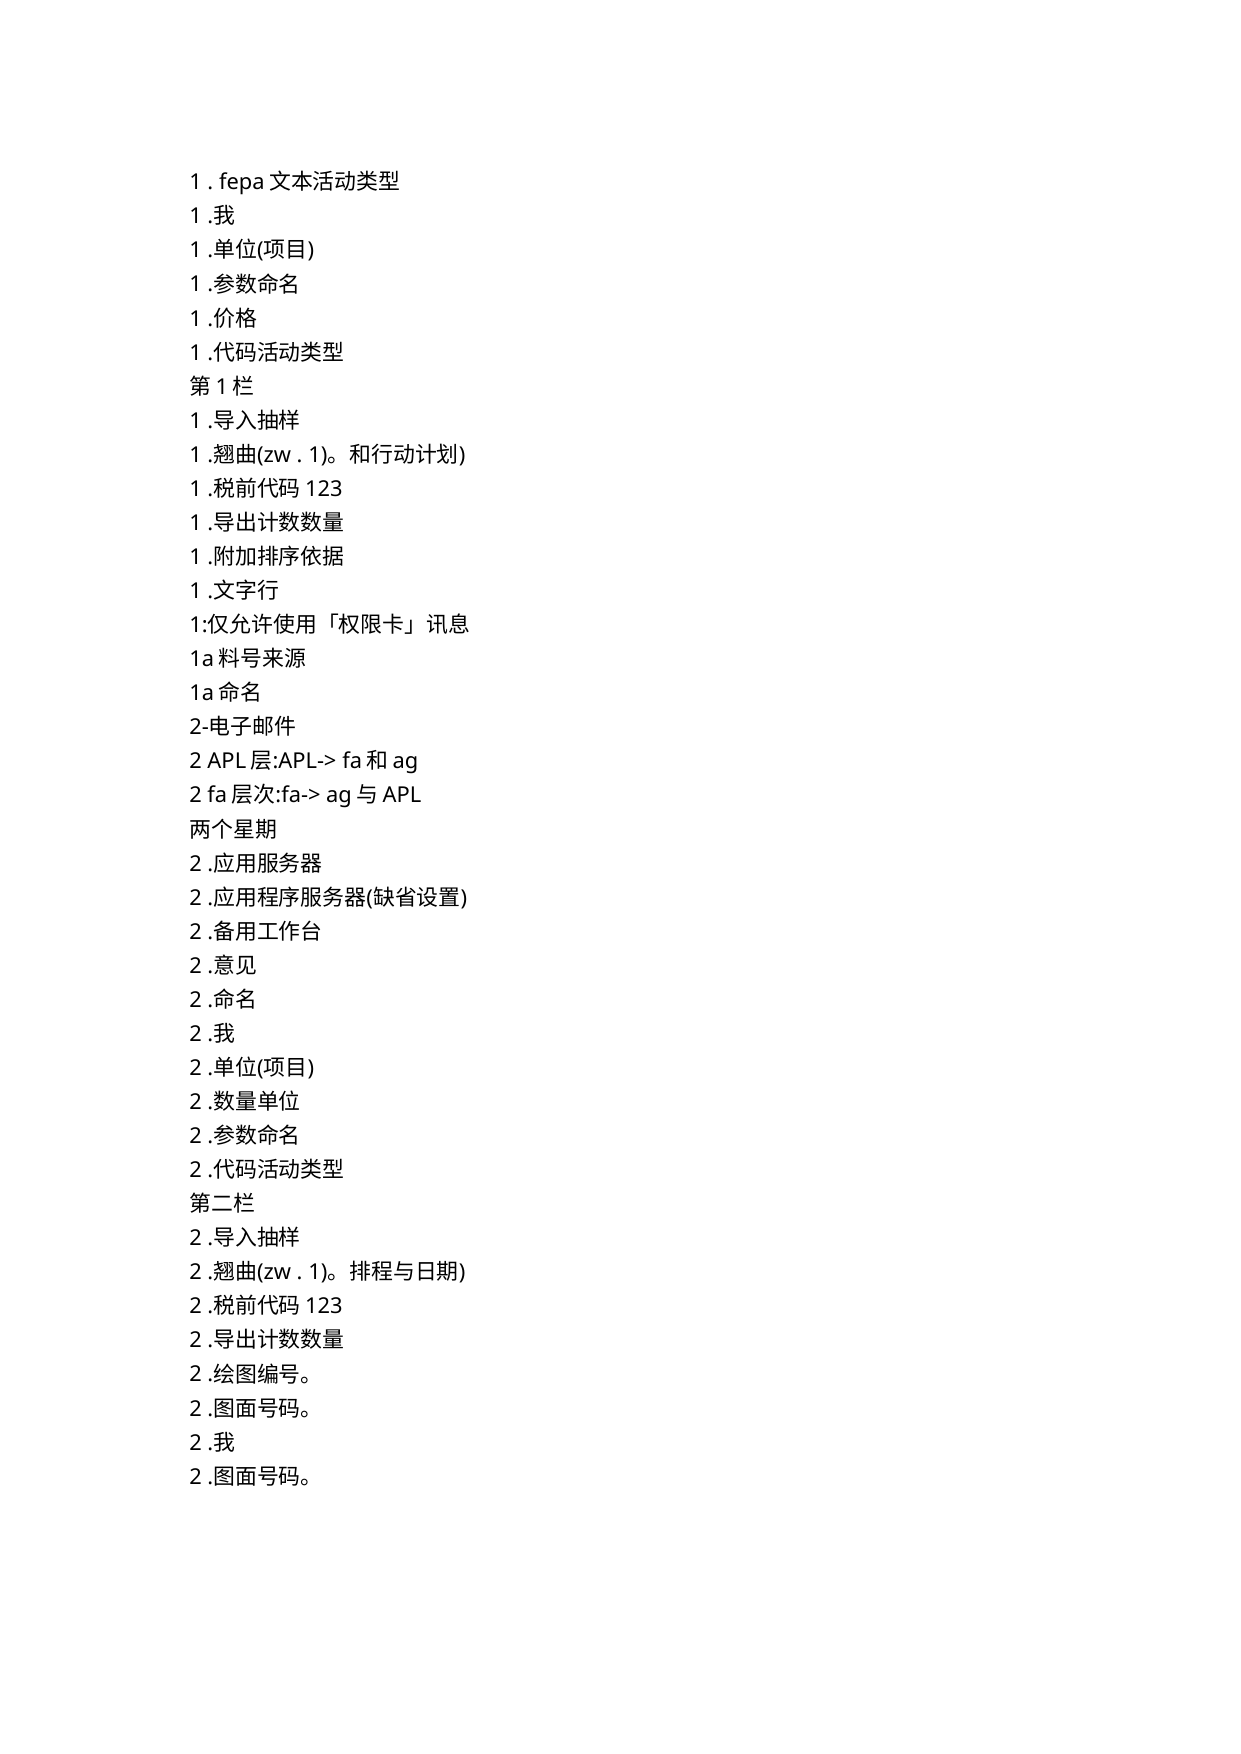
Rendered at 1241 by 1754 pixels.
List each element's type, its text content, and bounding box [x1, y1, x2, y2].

table_cell 2 .我 [188, 1422, 1240, 1456]
table_cell 2 .翘曲(zw . 1)。排程与日期) [188, 1252, 1240, 1286]
table_cell 两个星期 [188, 809, 1240, 843]
table_cell 2 .税前代码123 [188, 1286, 1240, 1320]
table_cell 2 .我 [188, 1014, 1240, 1048]
table_cell 2 .代码活动类型 [188, 1150, 1240, 1184]
table_cell 2 .命名 [188, 980, 1240, 1013]
table_cell 1 .单位(项目) [188, 230, 1240, 264]
table_cell 2 APL层:APL-> fa和ag [188, 741, 1240, 775]
table_cell 1 .附加排序依据 [188, 537, 1240, 571]
table_cell 1:仅允许使用「权限卡」讯息 [188, 605, 1240, 639]
table_cell 1 .导出计数数量 [188, 503, 1240, 537]
table_cell 2 .单位(项目) [188, 1048, 1240, 1082]
table_cell 1 .导入抽样 [188, 400, 1240, 434]
table_cell 1a料号来源 [188, 639, 1240, 673]
table_cell 1 .我 [188, 196, 1240, 230]
table_cell 2 .参数命名 [188, 1116, 1240, 1150]
table_cell 1 .文字行 [188, 571, 1240, 605]
table_cell 2 .绘图编号。 [188, 1354, 1240, 1388]
table_cell 2 fa层次:fa-> ag与APL [188, 775, 1240, 809]
table_cell 2-电子邮件 [188, 707, 1240, 741]
table_cell 2 .图面号码。 [188, 1388, 1240, 1422]
table_cell 1 .价格 [188, 298, 1240, 332]
table_cell 2 .意见 [188, 945, 1240, 979]
table_cell 2 .数量单位 [188, 1082, 1240, 1116]
table_cell 第二栏 [188, 1184, 1240, 1218]
table_cell 1 .代码活动类型 [188, 332, 1240, 366]
table_cell 2 .备用工作台 [188, 911, 1240, 945]
table_cell 1 .翘曲(zw . 1)。和行动计划) [188, 435, 1240, 468]
table_cell 1 .参数命名 [188, 264, 1240, 298]
table_cell 2 .应用服务器 [188, 843, 1240, 877]
table_cell 2 .导出计数数量 [188, 1320, 1240, 1354]
table_cell 2 .导入抽样 [188, 1218, 1240, 1252]
table_cell 1a命名 [188, 673, 1240, 707]
table_cell 2 .应用程序服务器(缺省设置) [188, 877, 1240, 911]
table_cell 1 .税前代码123 [188, 469, 1240, 503]
table_cell 第1栏 [188, 366, 1240, 400]
table_cell 1 . fepa文本活动类型 [188, 162, 1240, 196]
table_cell 2 .图面号码。 [188, 1456, 1240, 1490]
